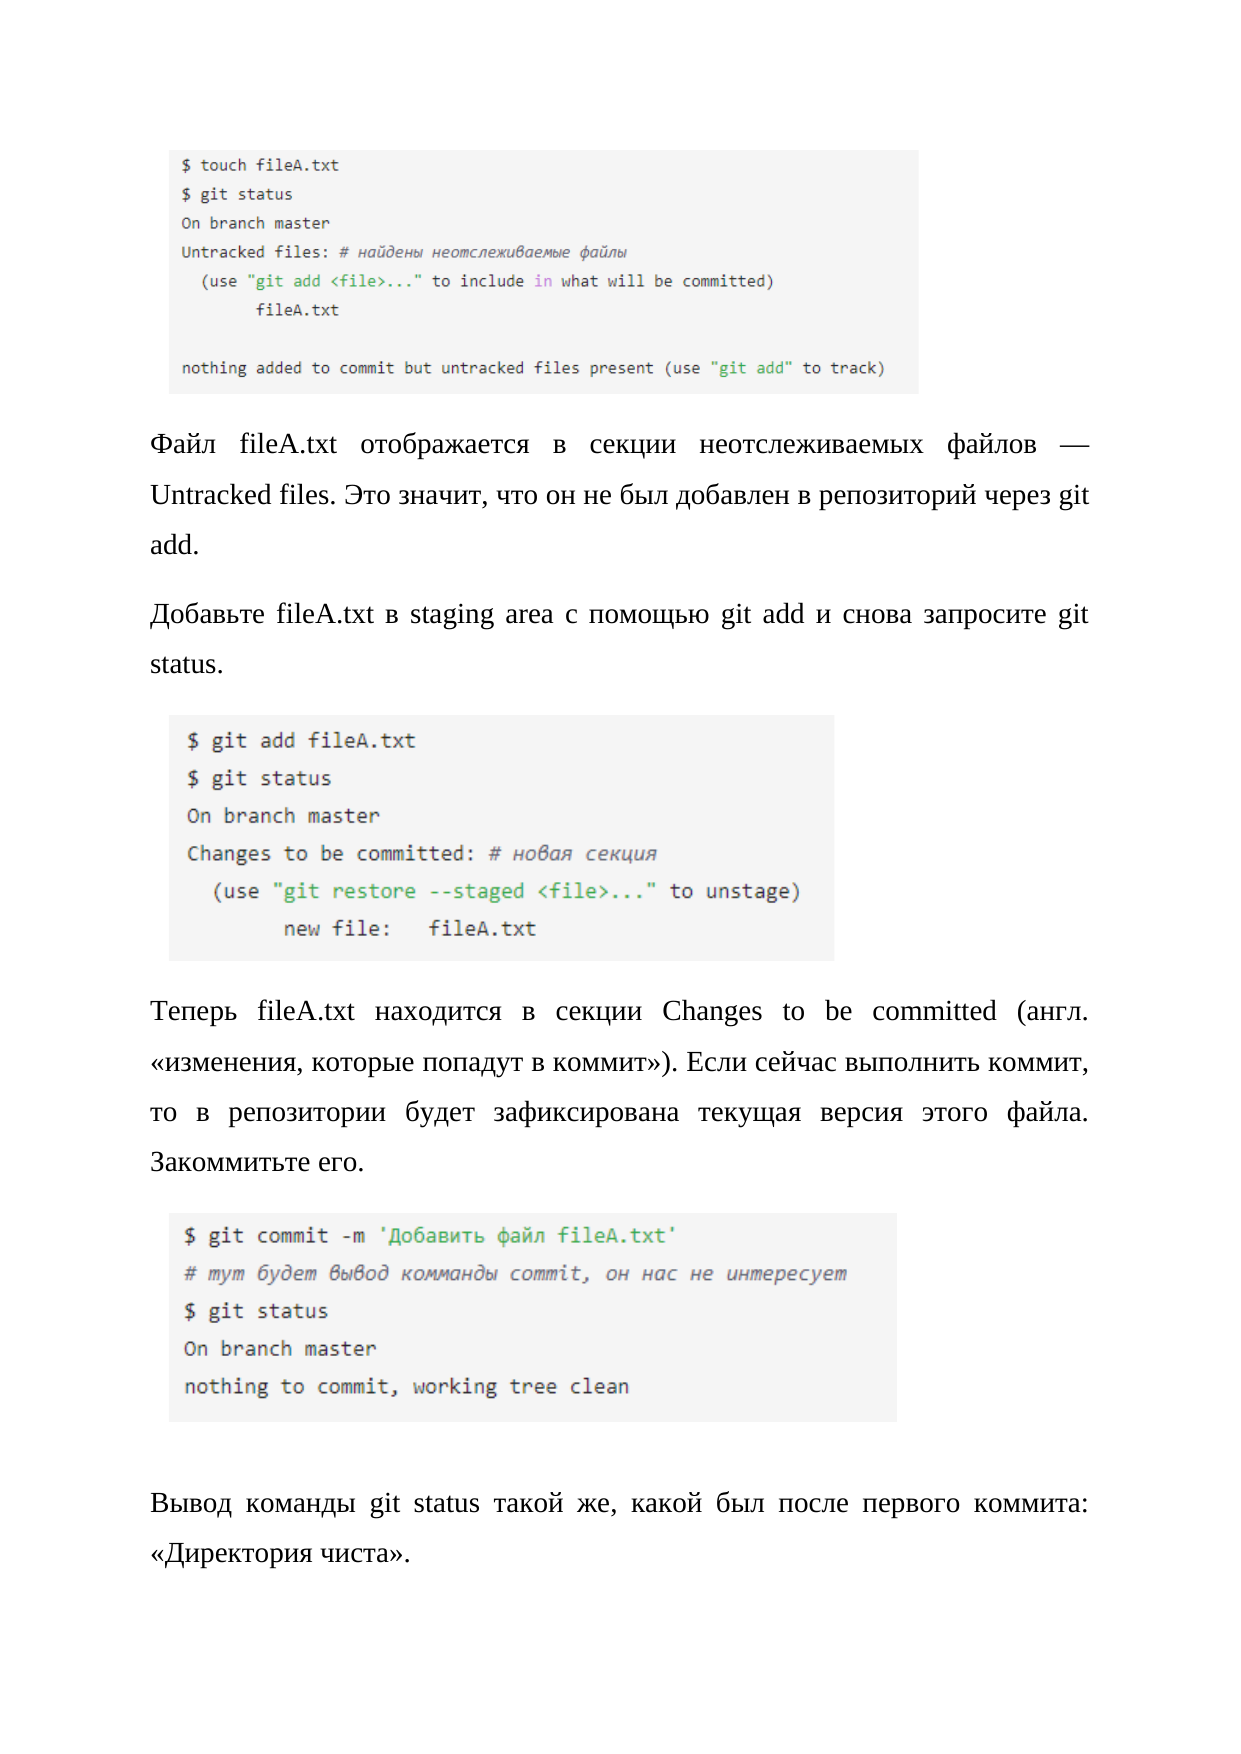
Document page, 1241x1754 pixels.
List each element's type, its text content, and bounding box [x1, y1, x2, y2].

text Вывод команды git status такой же, какой был после первого коммита: «Директория чиста». [150, 1485, 1090, 1569]
text Теперь fileA.txt находится в секции Changes to be committed (англ. «изменения, которые попадут в коммит»). Если сейчас выполнить коммит, то в репозитории будет зафиксирована текущая версия этого файла. Закоммитьте его. [150, 993, 1090, 1178]
text Добавьте fileA.txt в staging area с помощью git add и снова запросите git status. [150, 596, 1090, 680]
text Файл fileA.txt отображается в секции неотслеживаемых файлов — Untracked files. Это значит, что он не был добавлен в репозиторий через git add. [150, 426, 1090, 561]
